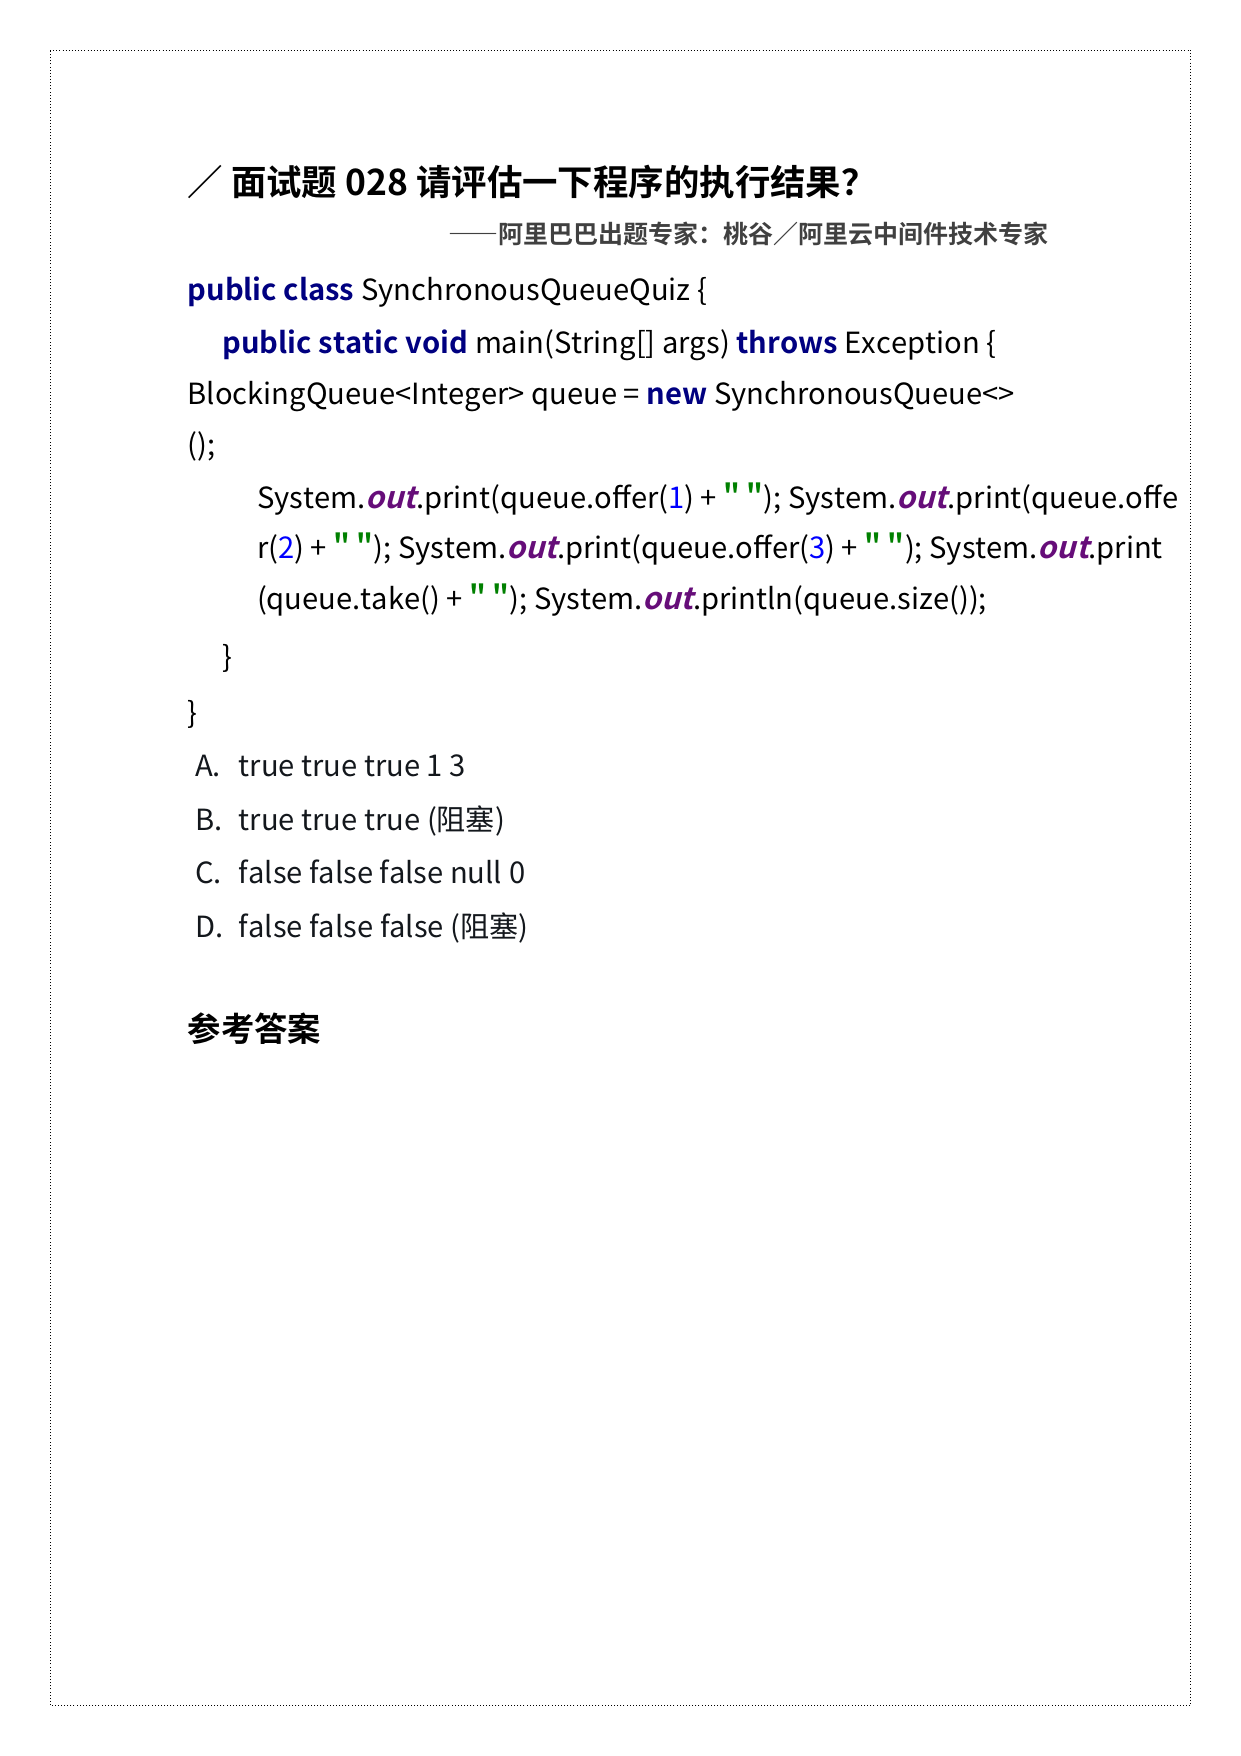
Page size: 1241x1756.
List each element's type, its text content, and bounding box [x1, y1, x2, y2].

text public static void main(String[] args) throws Exception { BlockingQueue<Integer> queue = new SynchronousQueue<>(); [187, 319, 1017, 464]
text public class SynchronousQueueQuiz { [187, 266, 1180, 308]
list false false false (阻塞) [195, 904, 1180, 946]
text ——阿里巴巴出题专家：桃谷／阿里云中间件技术专家 [448, 215, 1180, 251]
list true true true 1 3 [195, 743, 1180, 785]
list false false false null 0 [195, 850, 1180, 892]
subtitle 参考答案 [187, 1003, 1180, 1051]
list true true true (阻塞) [195, 796, 1180, 839]
text System.out.print(queue.offer(1) + " "); System.out.print(queue.offer(2) + " "); System.out.print(queue.offer(3) + " "); System.out.print(queue.take() + " "); System.out.println(queue.size()); [257, 473, 1180, 618]
text } [222, 625, 1180, 678]
text } [187, 689, 1180, 732]
subtitle ／ 面试题 028 请评估一下程序的执行结果？ [187, 154, 1180, 205]
